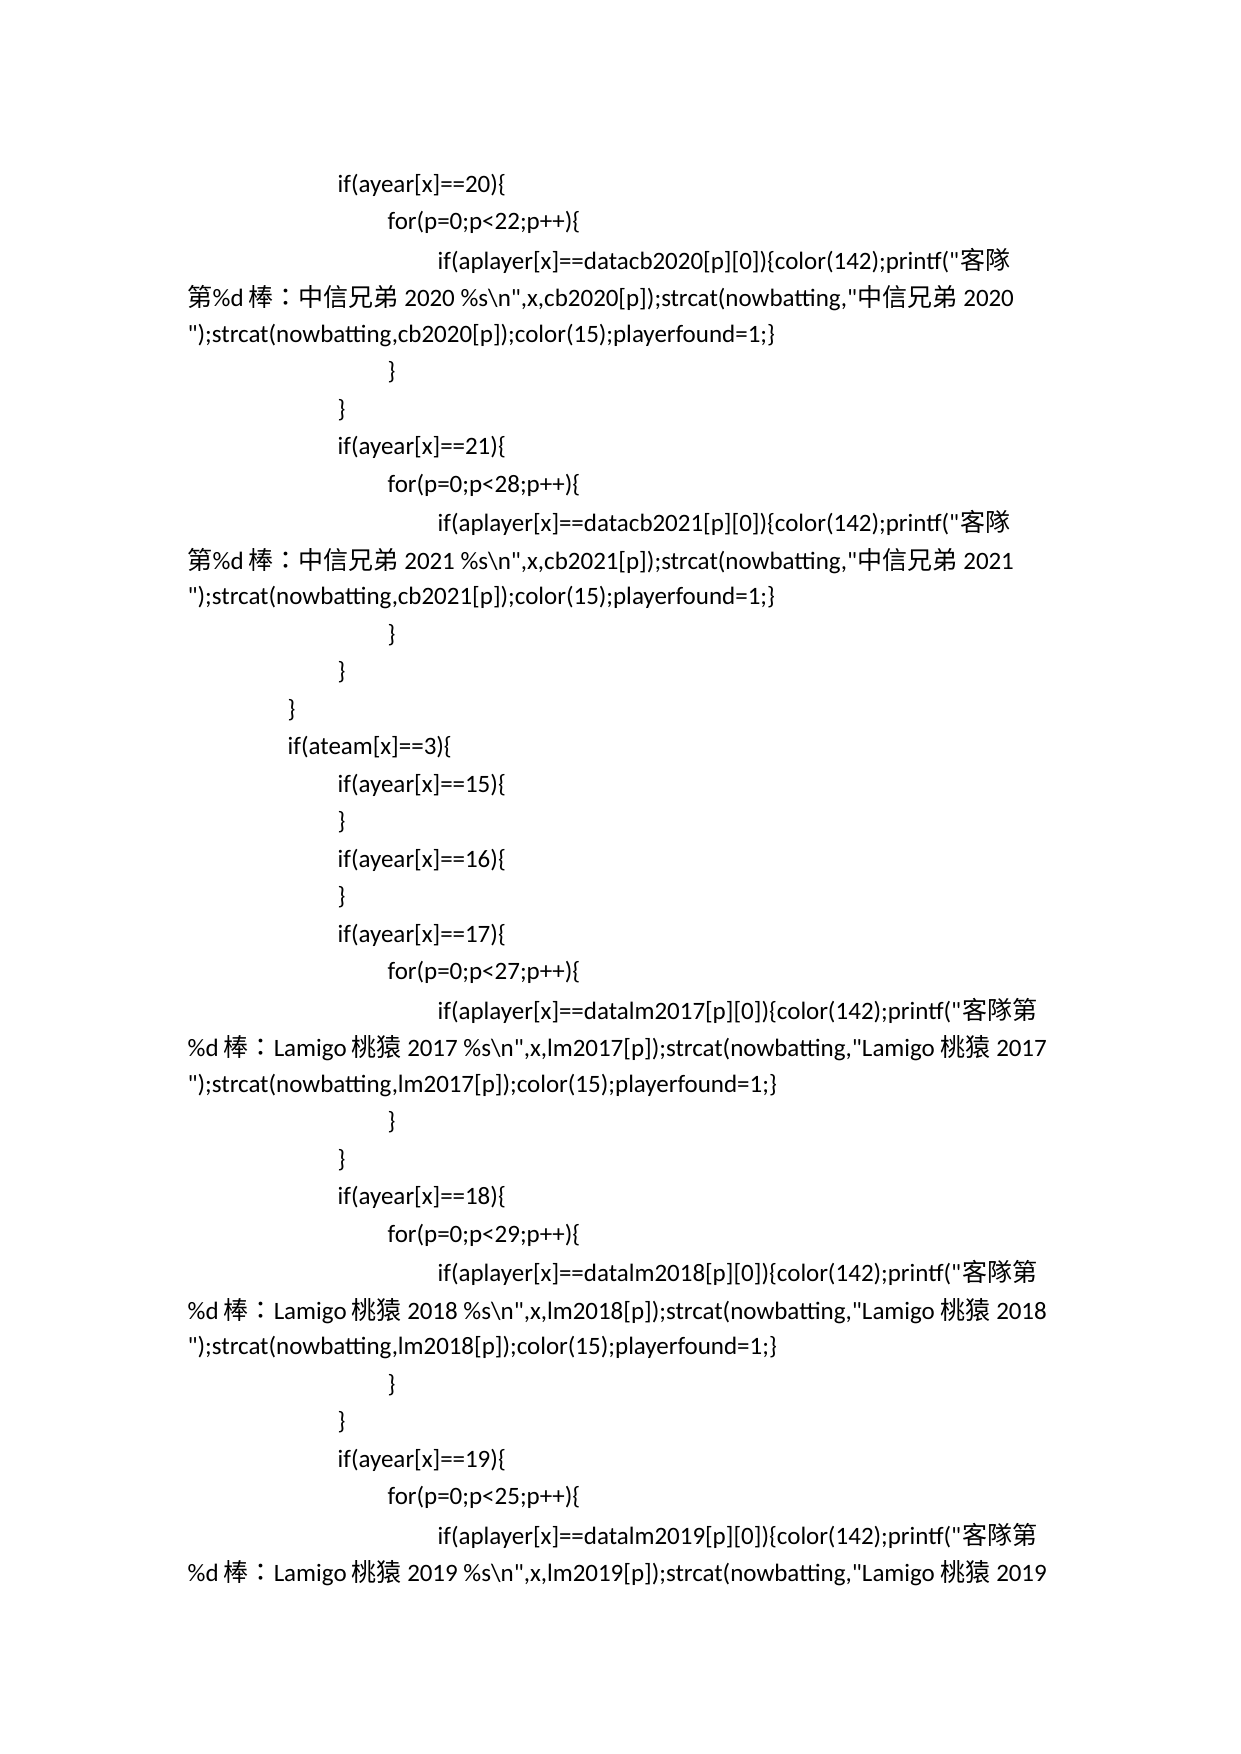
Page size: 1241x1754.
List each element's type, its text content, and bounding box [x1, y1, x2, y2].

text if(ayear[x]==20){ [187, 164, 1053, 202]
text if(ayear[x]==21){ [187, 427, 1053, 464]
text for(p=0;p<22;p++){ [187, 202, 1053, 239]
text if(ayear[x]==18){ [187, 1177, 1053, 1214]
text for(p=0;p<27;p++){ [187, 952, 1053, 989]
text } [187, 1139, 1053, 1177]
text } [187, 1102, 1053, 1139]
text } [187, 352, 1053, 389]
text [187, 1514, 1053, 1589]
text } [187, 614, 1053, 652]
text } [187, 1402, 1053, 1439]
text } [187, 877, 1053, 914]
text } [187, 1364, 1053, 1402]
text if(aplayer[x]==datacb2021[p][0]){color(142);printf("客隊第%d棒：中信兄弟 2021 %s\n",x,cb2021[p]);strcat(nowbatting,"中信兄弟 2021 ");strcat(nowbatting,cb2021[p]);color(15);playerfound=1;} [187, 502, 1053, 614]
text for(p=0;p<25;p++){ [187, 1477, 1053, 1514]
text } [187, 689, 1053, 727]
text } [187, 802, 1053, 839]
text } [187, 652, 1053, 689]
text if(ayear[x]==17){ [187, 914, 1053, 952]
text if(ayear[x]==15){ [187, 764, 1053, 802]
text if(aplayer[x]==datacb2020[p][0]){color(142);printf("客隊第%d棒：中信兄弟 2020 %s\n",x,cb2020[p]);strcat(nowbatting,"中信兄弟 2020 ");strcat(nowbatting,cb2020[p]);color(15);playerfound=1;} [187, 239, 1053, 352]
text if(ateam[x]==3){ [187, 727, 1053, 764]
text } [187, 389, 1053, 427]
text for(p=0;p<29;p++){ [187, 1214, 1053, 1252]
text if(aplayer[x]==datalm2017[p][0]){color(142);printf("客隊第%d棒：Lamigo桃猿 2017 %s\n",x,lm2017[p]);strcat(nowbatting,"Lamigo桃猿 2017 ");strcat(nowbatting,lm2017[p]);color(15);playerfound=1;} [187, 989, 1053, 1102]
text if(aplayer[x]==datalm2018[p][0]){color(142);printf("客隊第%d棒：Lamigo桃猿 2018 %s\n",x,lm2018[p]);strcat(nowbatting,"Lamigo桃猿 2018 ");strcat(nowbatting,lm2018[p]);color(15);playerfound=1;} [187, 1252, 1053, 1364]
text for(p=0;p<28;p++){ [187, 464, 1053, 502]
text if(ayear[x]==19){ [187, 1439, 1053, 1477]
text if(ayear[x]==16){ [187, 839, 1053, 877]
